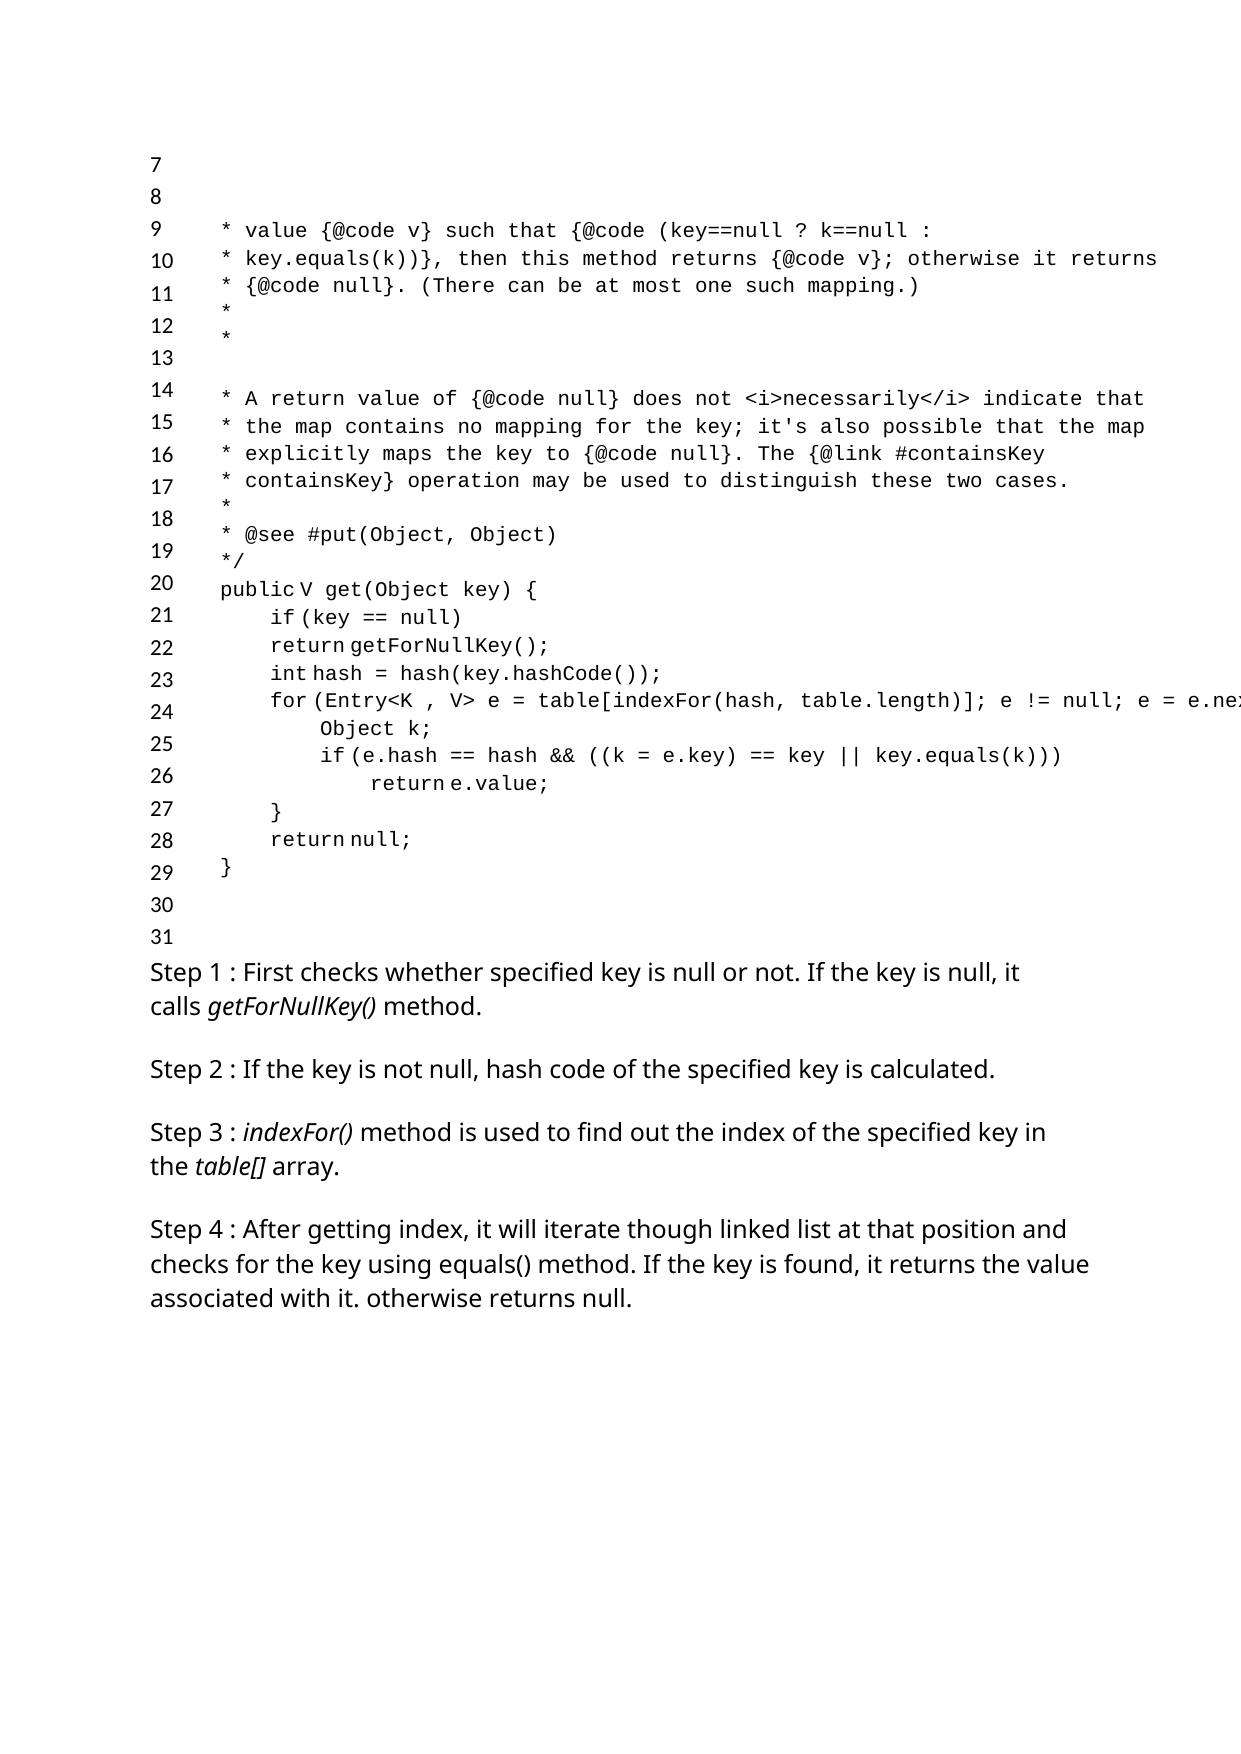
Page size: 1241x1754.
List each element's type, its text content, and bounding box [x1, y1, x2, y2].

text Step 2 : If the key is not null, hash code of the specified key is calculated. [150, 1052, 1090, 1086]
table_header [150, 150, 220, 954]
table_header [220, 150, 1240, 954]
text Step 1 : First checks whether specified key is null or not. If the key is null, it calls getForNullKey() method. [150, 954, 1090, 1022]
text Step 3 : indexFor() method is used to find out the index of the specified key in the table[] array. [150, 1115, 1090, 1183]
text Step 4 : After getting index, it will iterate though linked list at that position and checks for the key using equals() method. If the key is found, it returns the value associated with it. otherwise returns null. [150, 1212, 1090, 1314]
